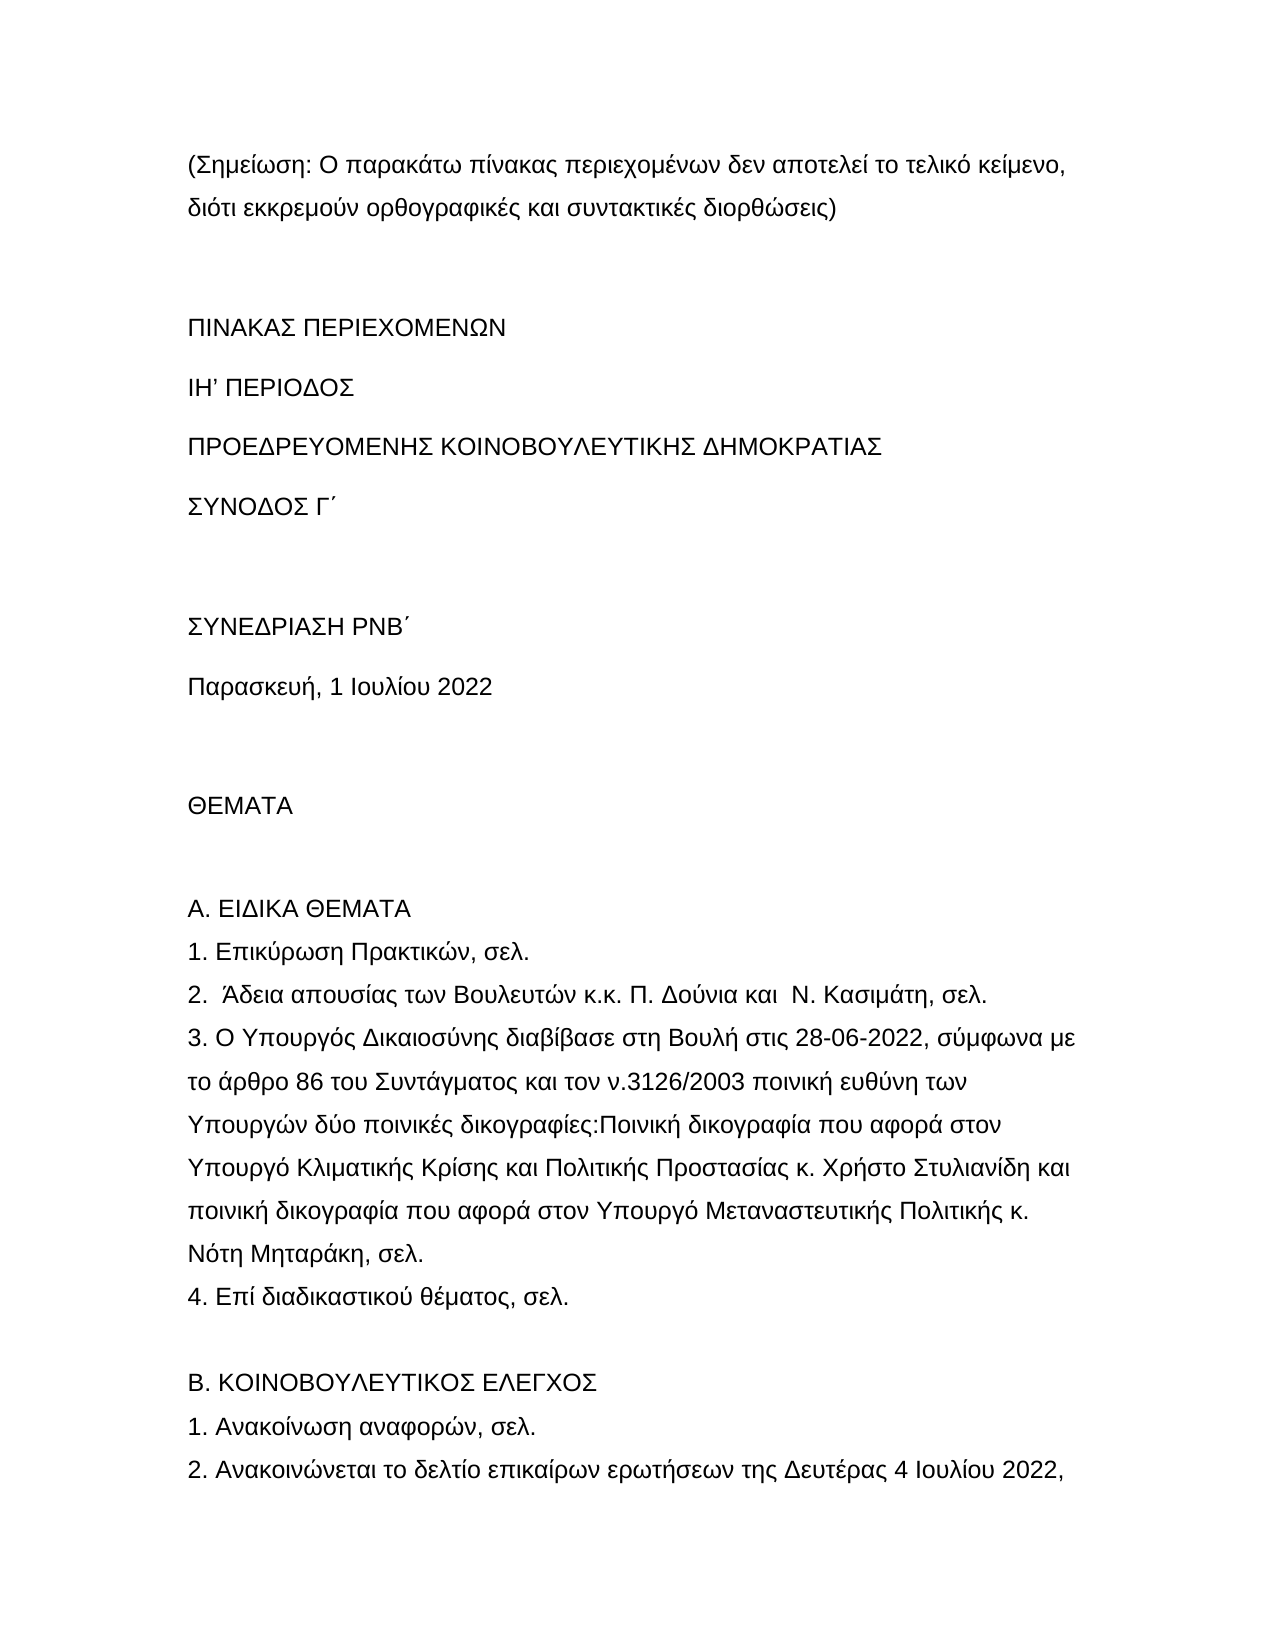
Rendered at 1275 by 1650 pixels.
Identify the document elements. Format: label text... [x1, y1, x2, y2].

text ΣΥΝΟΔΟΣ Γ΄ [187, 492, 1087, 521]
text ΠΡΟΕΔΡΕΥΟΜΕΝΗΣ ΚΟΙΝΟΒΟΥΛΕΥΤΙΚΗΣ ΔΗΜΟΚΡΑΤΙΑΣ [187, 432, 1087, 461]
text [187, 851, 1087, 1483]
text Παρασκευή, 1 Ιουλίου 2022 [187, 671, 1087, 700]
text ΙΗ’ ΠΕΡΙΟΔΟΣ [187, 372, 1087, 401]
text ΘΕΜΑΤΑ [187, 791, 1087, 820]
text ΣΥΝΕΔΡΙΑΣΗ ΡΝΒ΄ [187, 612, 1087, 640]
text ΠΙΝΑΚΑΣ ΠΕΡΙΕΧΟΜΕΝΩΝ [187, 313, 1087, 341]
text (Σημείωση: Ο παρακάτω πίνακας περιεχομένων δεν αποτελεί το τελικό κείμενο, διότι εκκρεμούν ορθογραφικές και συντακτικές διορθώσεις) [187, 150, 1087, 222]
